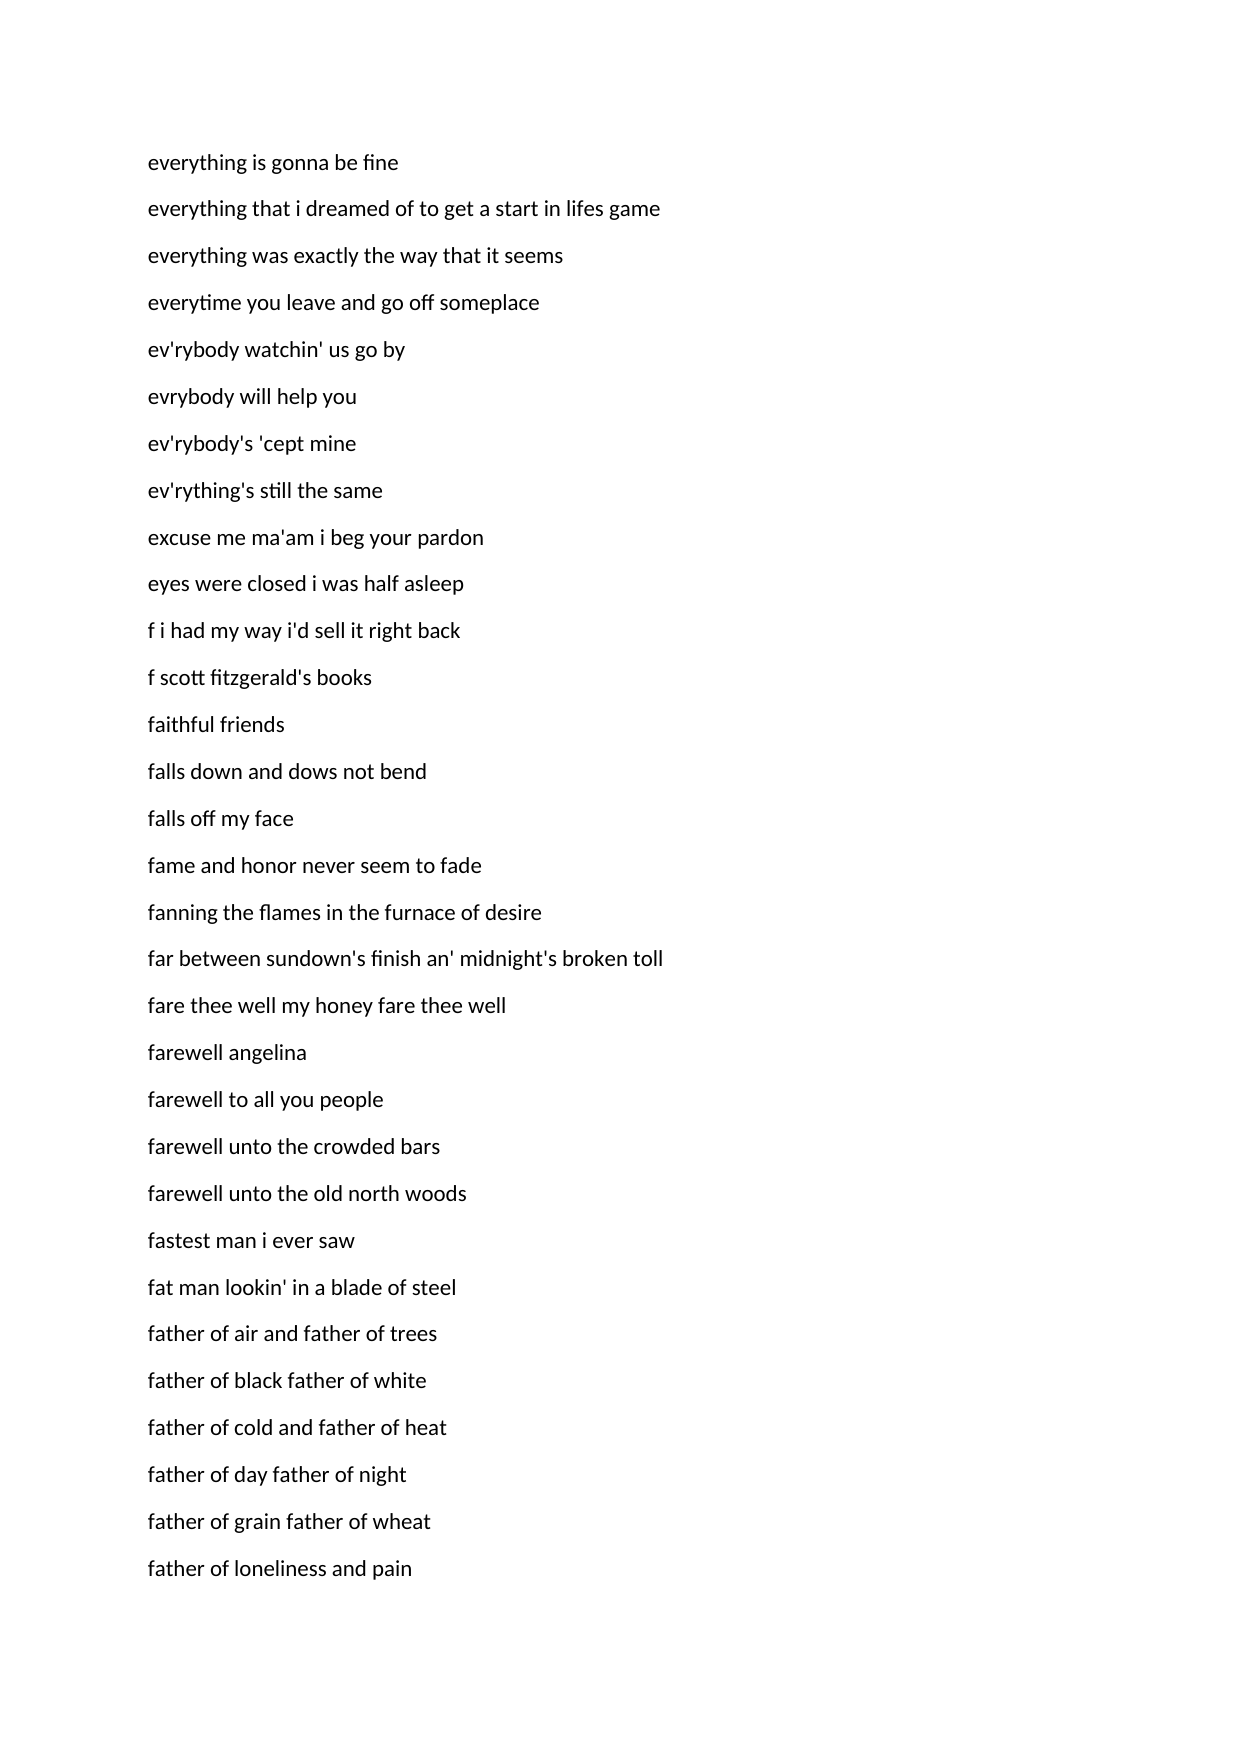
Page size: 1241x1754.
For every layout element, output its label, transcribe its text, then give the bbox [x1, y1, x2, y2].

text farewell angelina [148, 1038, 1093, 1066]
text f i had my way i'd sell it right back [148, 616, 1093, 644]
text father of cold and father of heat [148, 1413, 1093, 1441]
text fastest man i ever saw [148, 1226, 1093, 1254]
text fame and honor never seem to fade [148, 851, 1093, 879]
text ev'rybody's 'cept mine [148, 429, 1093, 457]
text faithful friends [148, 710, 1093, 738]
text f scott fitzgerald's books [148, 663, 1093, 691]
text everytime you leave and go off someplace [148, 288, 1093, 316]
text father of day father of night [148, 1460, 1093, 1488]
text father of black father of white [148, 1366, 1093, 1394]
text ev'rything's still the same [148, 476, 1093, 504]
text falls down and dows not bend [148, 757, 1093, 785]
text everything was exactly the way that it seems [148, 241, 1093, 269]
text father of grain father of wheat [148, 1507, 1093, 1535]
text farewell unto the crowded bars [148, 1132, 1093, 1160]
text far between sundown's finish an' midnight's broken toll [148, 944, 1093, 972]
text fanning the flames in the furnace of desire [148, 898, 1093, 926]
text eyes were closed i was half asleep [148, 569, 1093, 597]
text everything is gonna be fine [148, 148, 1093, 176]
text excuse me ma'am i beg your pardon [148, 523, 1093, 551]
text fat man lookin' in a blade of steel [148, 1273, 1093, 1301]
text everything that i dreamed of to get a start in lifes game [148, 194, 1093, 222]
text fare thee well my honey fare thee well [148, 991, 1093, 1019]
text farewell to all you people [148, 1085, 1093, 1113]
text evrybody will help you [148, 382, 1093, 410]
text father of loneliness and pain [148, 1554, 1093, 1582]
text farewell unto the old north woods [148, 1179, 1093, 1207]
text ev'rybody watchin' us go by [148, 335, 1093, 363]
text father of air and father of trees [148, 1319, 1093, 1347]
text falls off my face [148, 804, 1093, 832]
